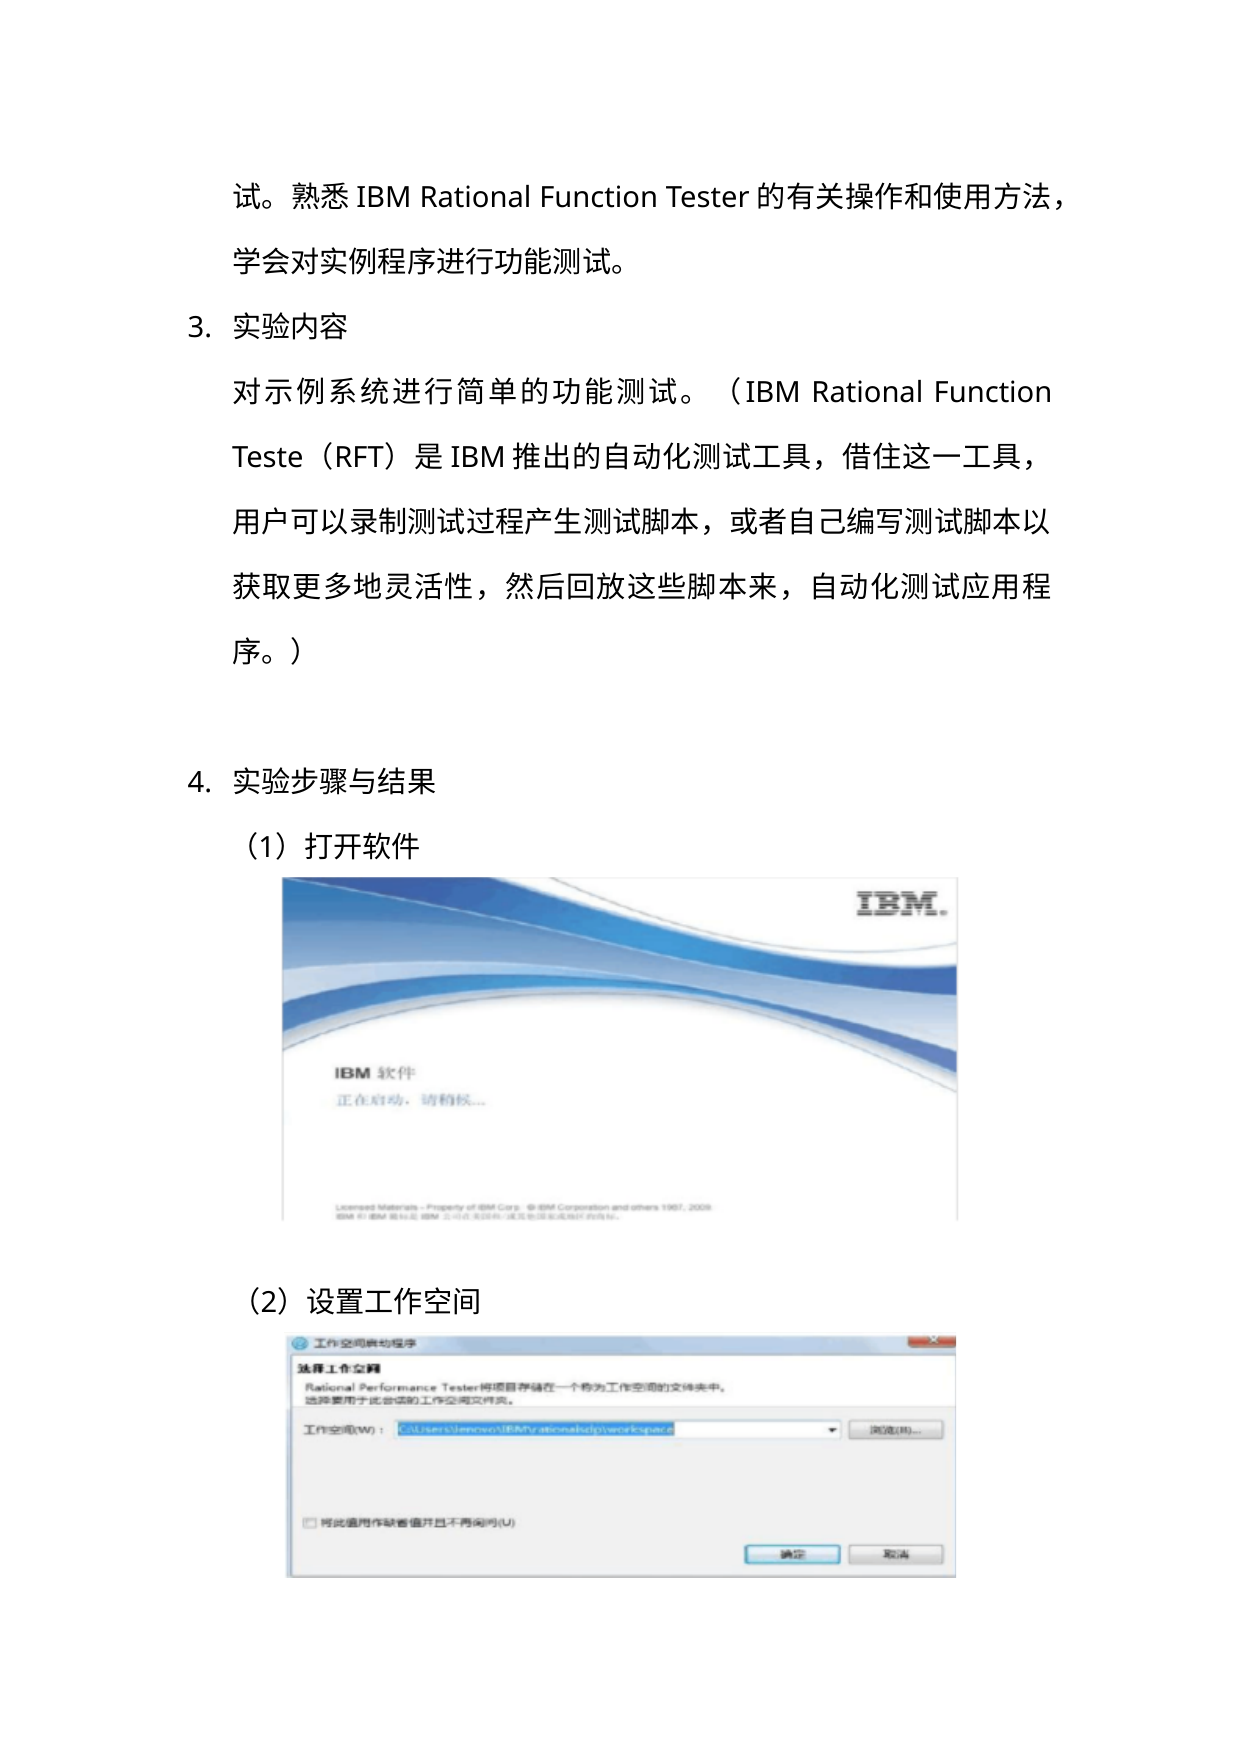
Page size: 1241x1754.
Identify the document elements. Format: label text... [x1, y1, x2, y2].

list 实验步骤与结果 [187, 747, 1053, 812]
list （1）打开软件 [229, 812, 1053, 877]
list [187, 162, 1053, 292]
picture [284, 1332, 957, 1578]
picture [281, 877, 960, 1245]
list 实验内容 对示例系统进行简单的功能测试。（IBM Rational Function Teste（RFT）是IBM推出的自动化测试工具，借住这一工具，用户可以录制测试过程产生测试脚本，或者自己编写测试脚本以获取更多地灵活性，然后回放这些脚本来，自动化测试应用程序。） [187, 292, 1053, 682]
list （2）设置工作空间 [187, 1267, 1053, 1332]
